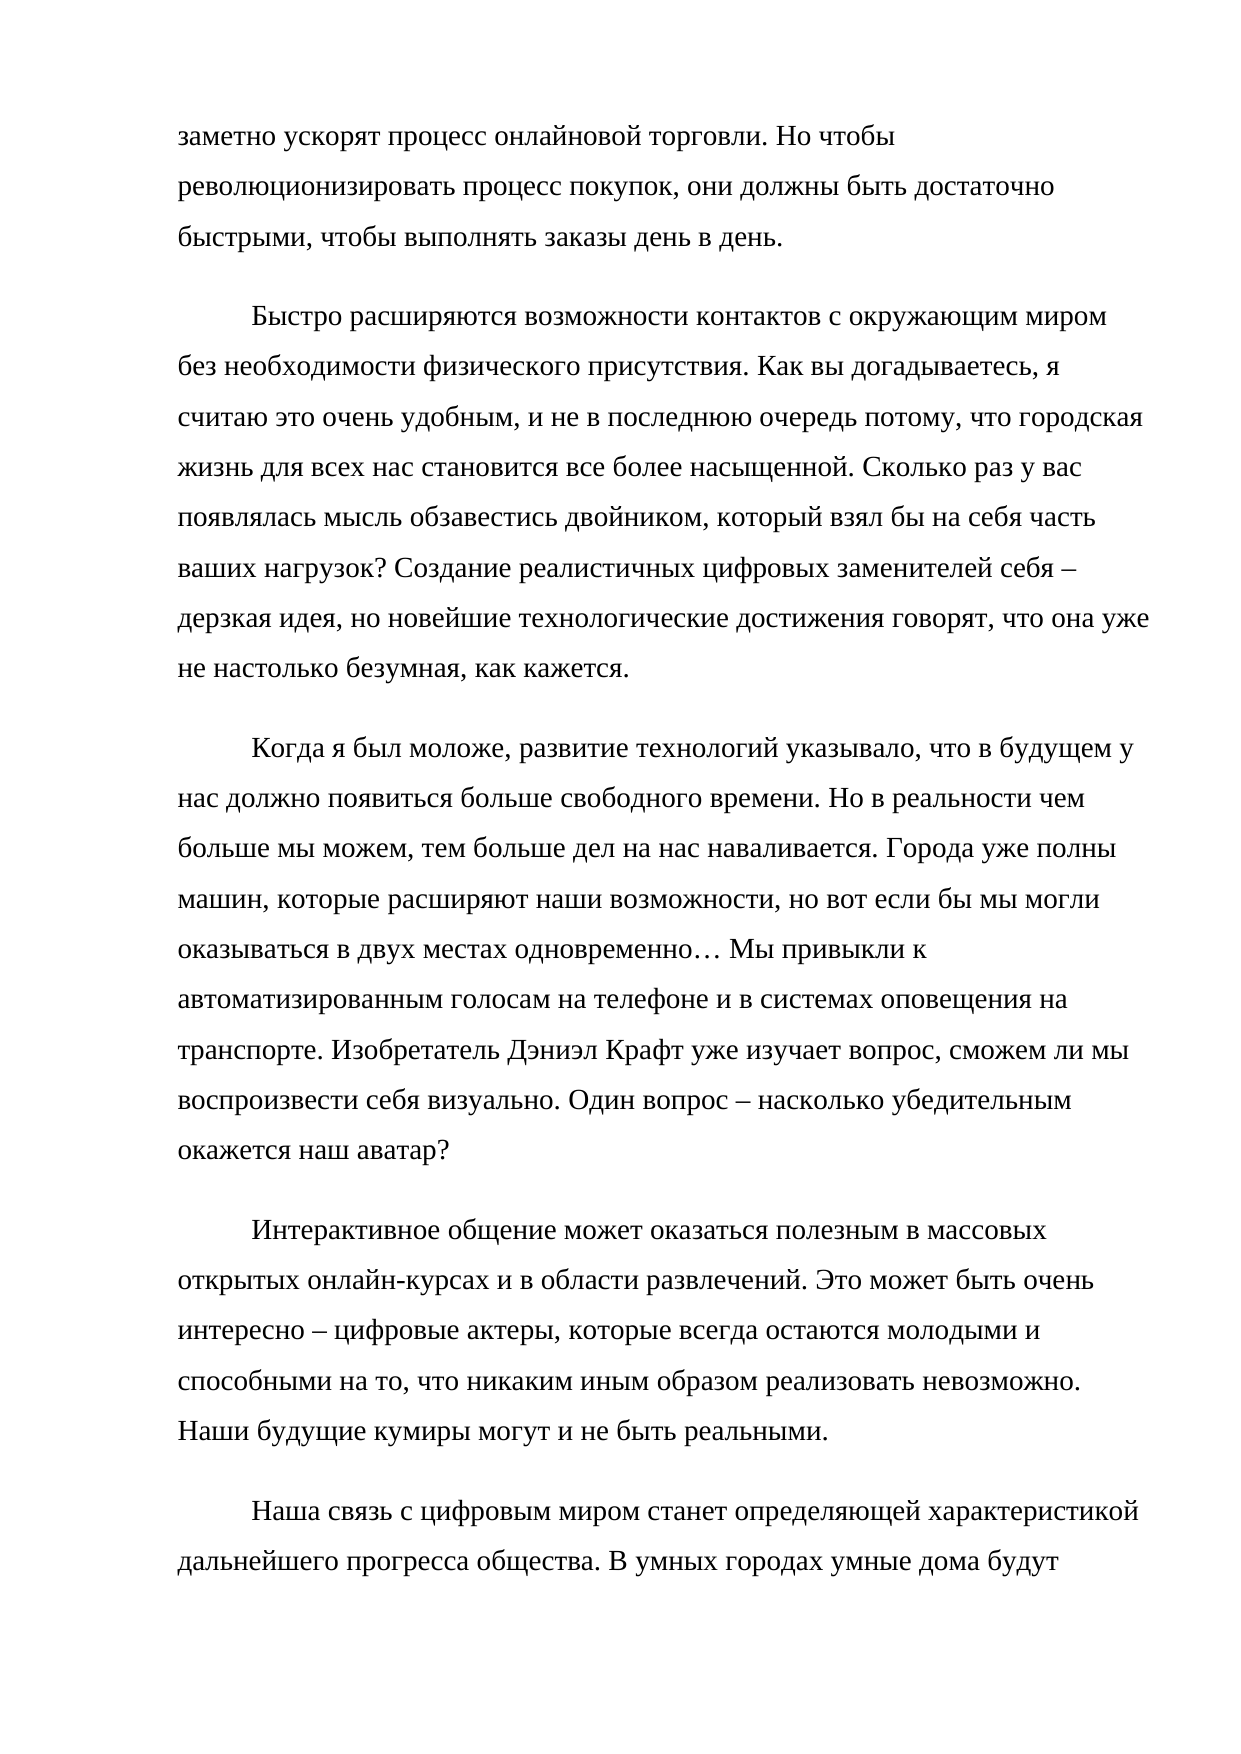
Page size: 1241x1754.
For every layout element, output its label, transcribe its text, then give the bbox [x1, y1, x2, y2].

text Быстро расширяются возможности контактов с окружающим миром без необходимости физического присутствия. Как вы догадываетесь, я считаю это очень удобным, и не в последнюю очередь потому, что городская жизнь для всех нас становится все более насыщенной. Сколько раз у вас появлялась мысль обзавестись двойником, который взял бы на себя часть ваших нагрузок? Создание реалистичных цифровых заменителей себя – дерзкая идея, но новейшие технологические достижения говорят, что она уже не настолько безумная, как кажется. [177, 298, 1152, 684]
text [177, 118, 1152, 252]
text Интерактивное общение может оказаться полезным в массовых открытых онлайн-курсах и в области развлечений. Это может быть очень интересно – цифровые актеры, которые всегда остаются молодыми и способными на то, что никаким иным образом реализовать невозможно. Наши будущие кумиры могут и не быть реальными. [177, 1212, 1152, 1447]
text Когда я был моложе, развитие технологий указывало, что в будущем у нас должно появиться больше свободного времени. Но в реальности чем больше мы можем, тем больше дел на нас наваливается. Города уже полны машин, которые расширяют наши возможности, но вот если бы мы могли оказываться в двух местах одновременно… Мы привыкли к автоматизированным голосам на телефоне и в системах оповещения на транспорте. Изобретатель Дэниэл Крафт уже изучает вопрос, сможем ли мы воспроизвести себя визуально. Один вопрос – насколько убедительным окажется наш аватар? [177, 730, 1152, 1166]
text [177, 1493, 1152, 1576]
